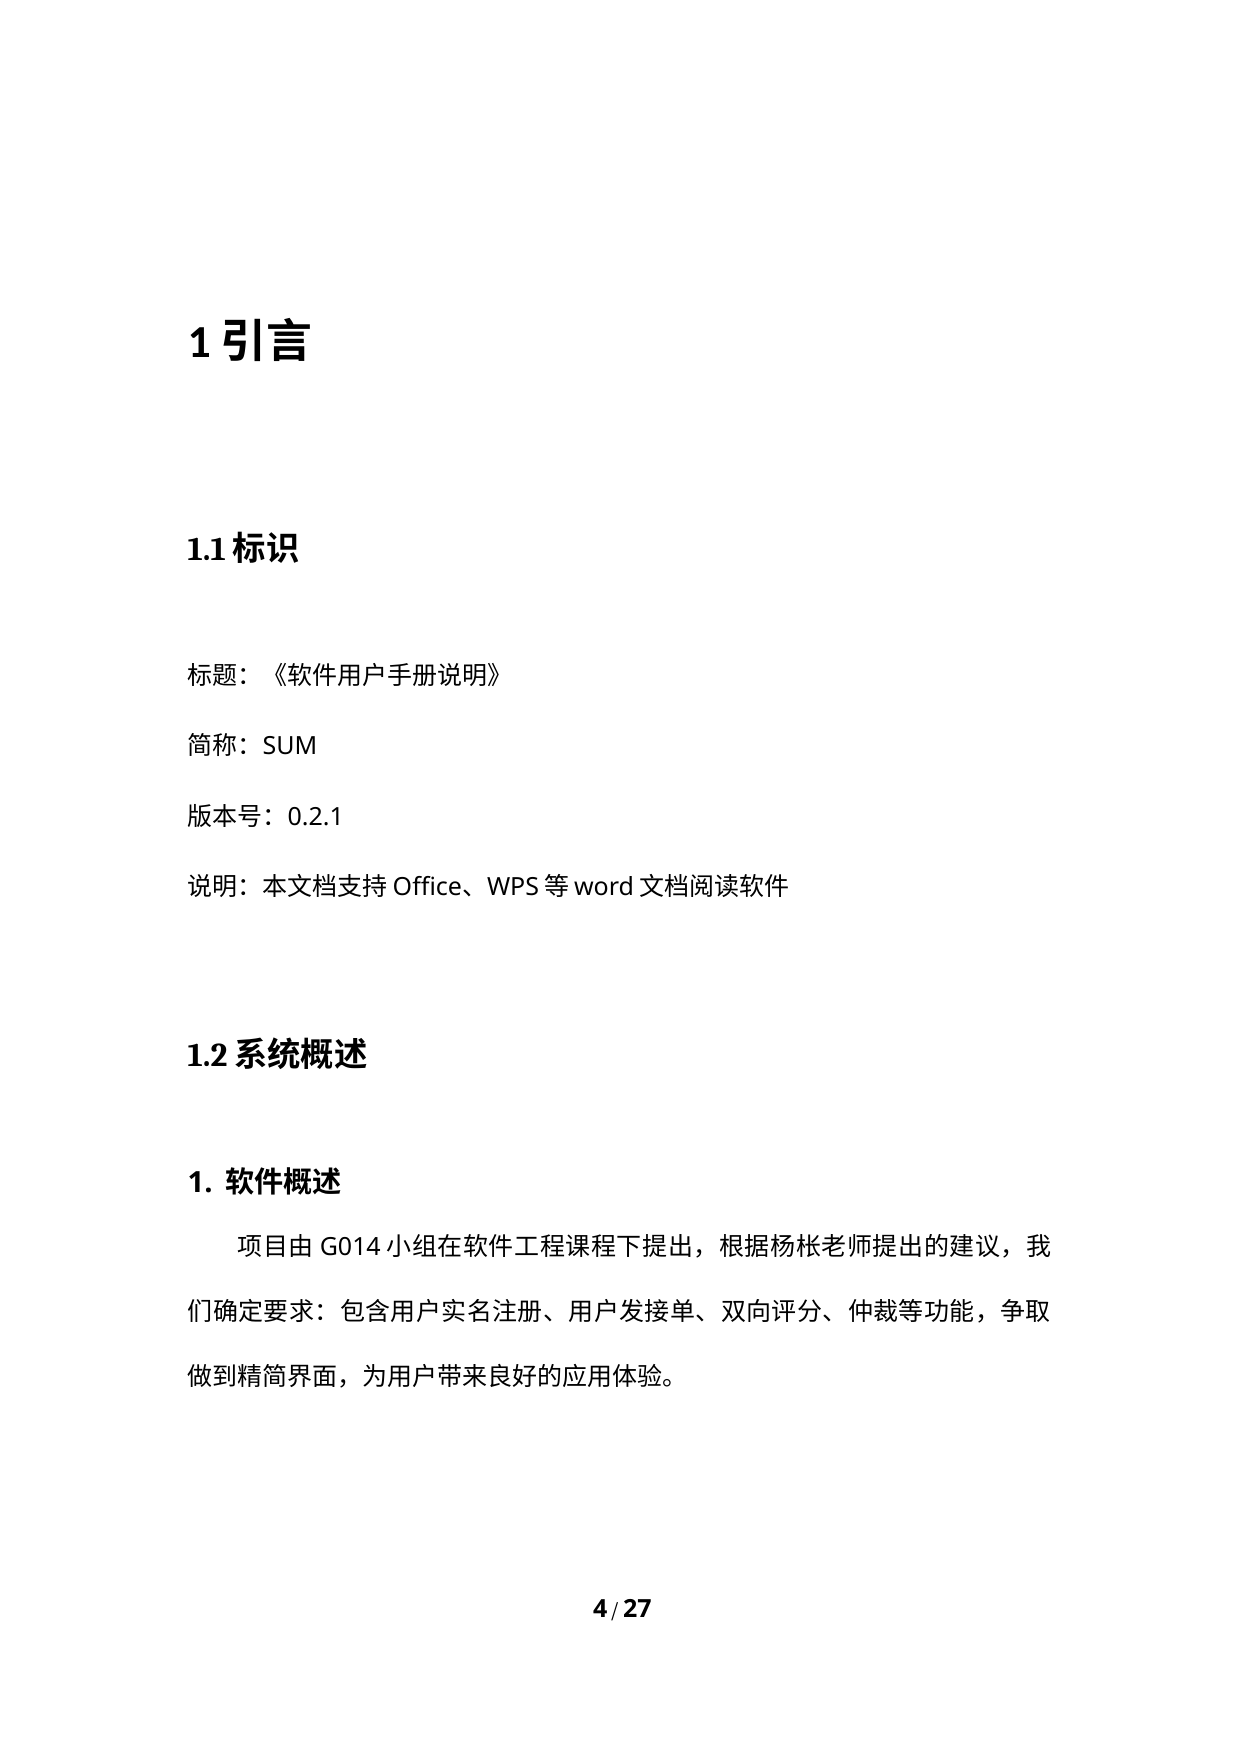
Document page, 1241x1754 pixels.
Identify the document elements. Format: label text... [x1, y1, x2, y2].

text 1引言 [187, 288, 1053, 386]
list 软件概述 [187, 1147, 1053, 1212]
text 标题：《软件用户手册说明》 [187, 641, 1053, 706]
text 简称：SUM [187, 711, 1053, 776]
text 1.2系统概述 [187, 1020, 1053, 1085]
text 版本号：0.2.1 [187, 782, 1053, 847]
text 1.1标识 [187, 514, 1053, 579]
text 说明：本文档支持Office、WPS等word文档阅读软件 [187, 852, 1053, 917]
text 项目由G014小组在软件工程课程下提出，根据杨枨老师提出的建议，我们确定要求：包含用户实名注册、用户发接单、双向评分、仲裁等功能，争取做到精简界面，为用户带来良好的应用体验。 [187, 1212, 1053, 1407]
